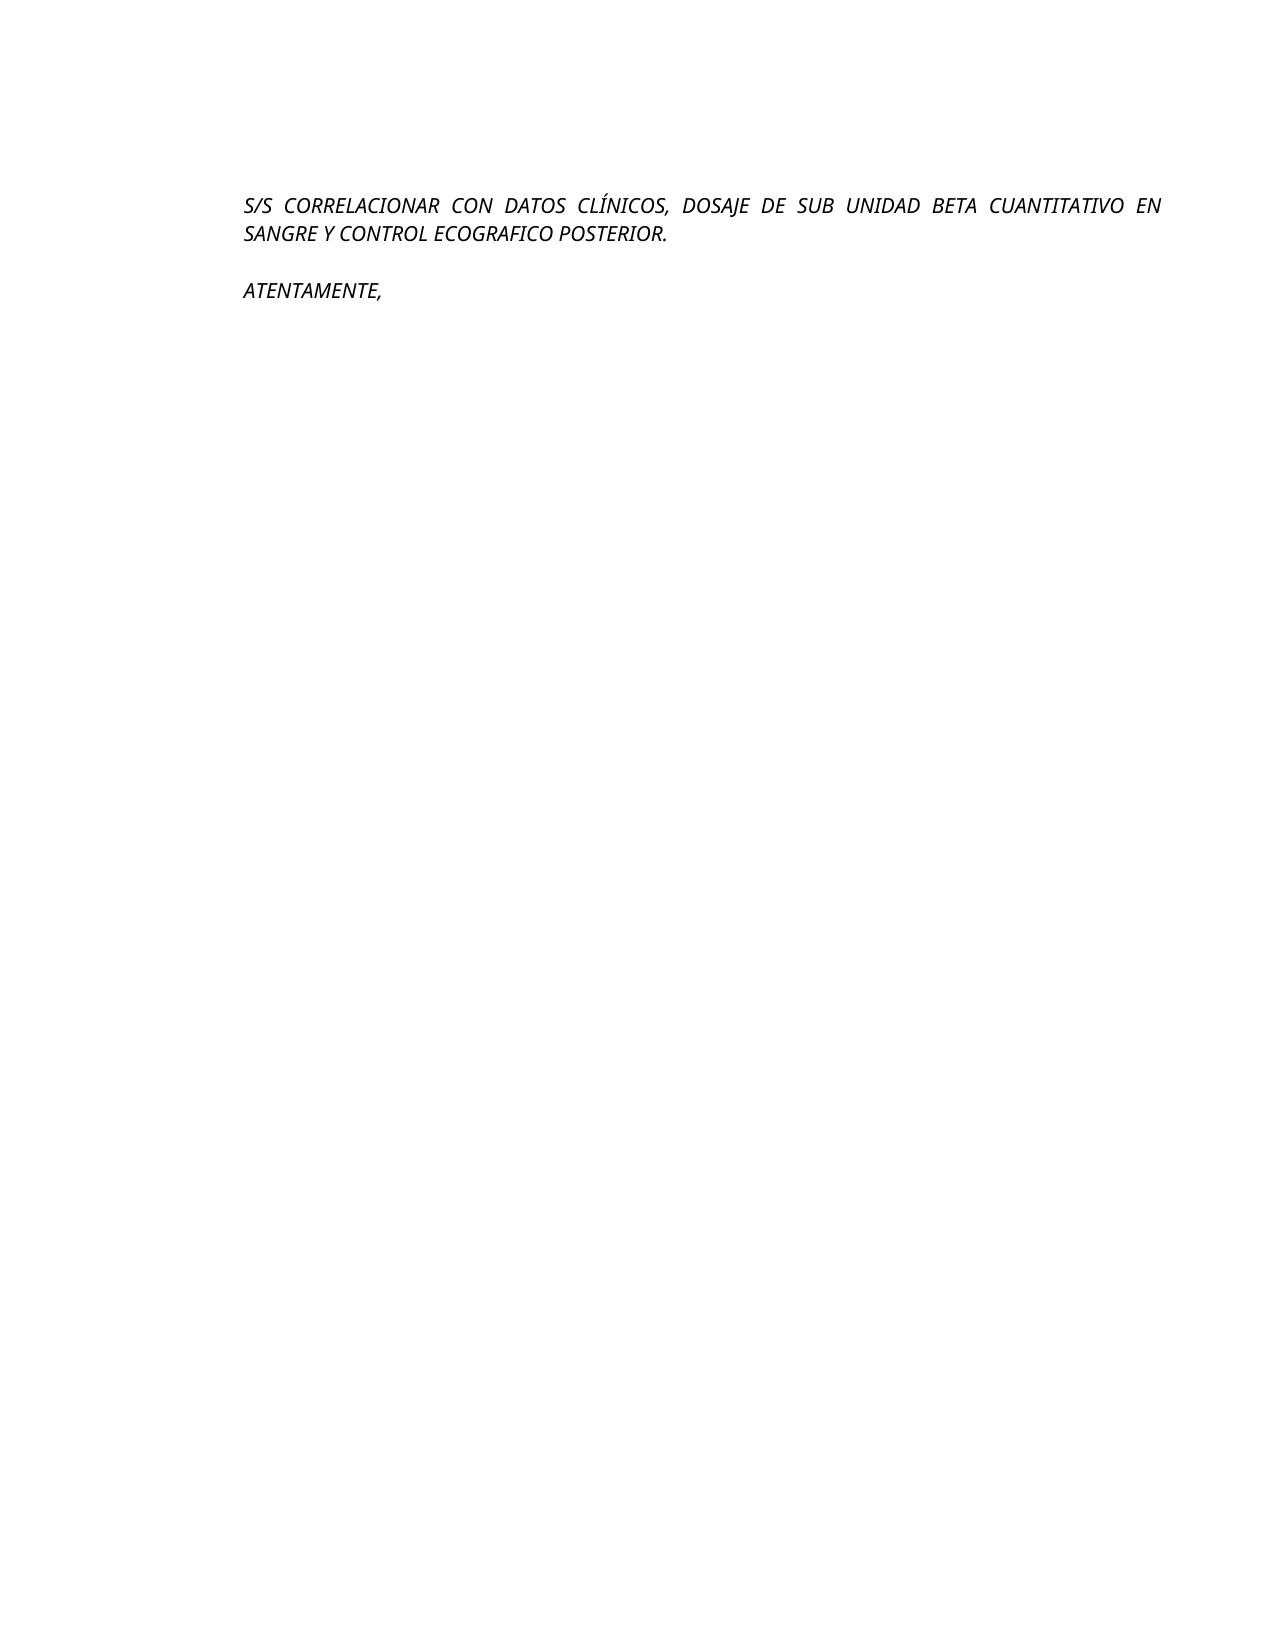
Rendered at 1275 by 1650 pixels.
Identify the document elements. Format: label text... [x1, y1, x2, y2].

text S/S CORRELACIONAR CON DATOS CLÍNICOS, DOSAJE DE SUB UNIDAD BETA CUANTITATIVO EN SANGRE Y CONTROL ECOGRAFICO POSTERIOR. [244, 191, 1162, 248]
text ATENTAMENTE, [244, 276, 1162, 305]
